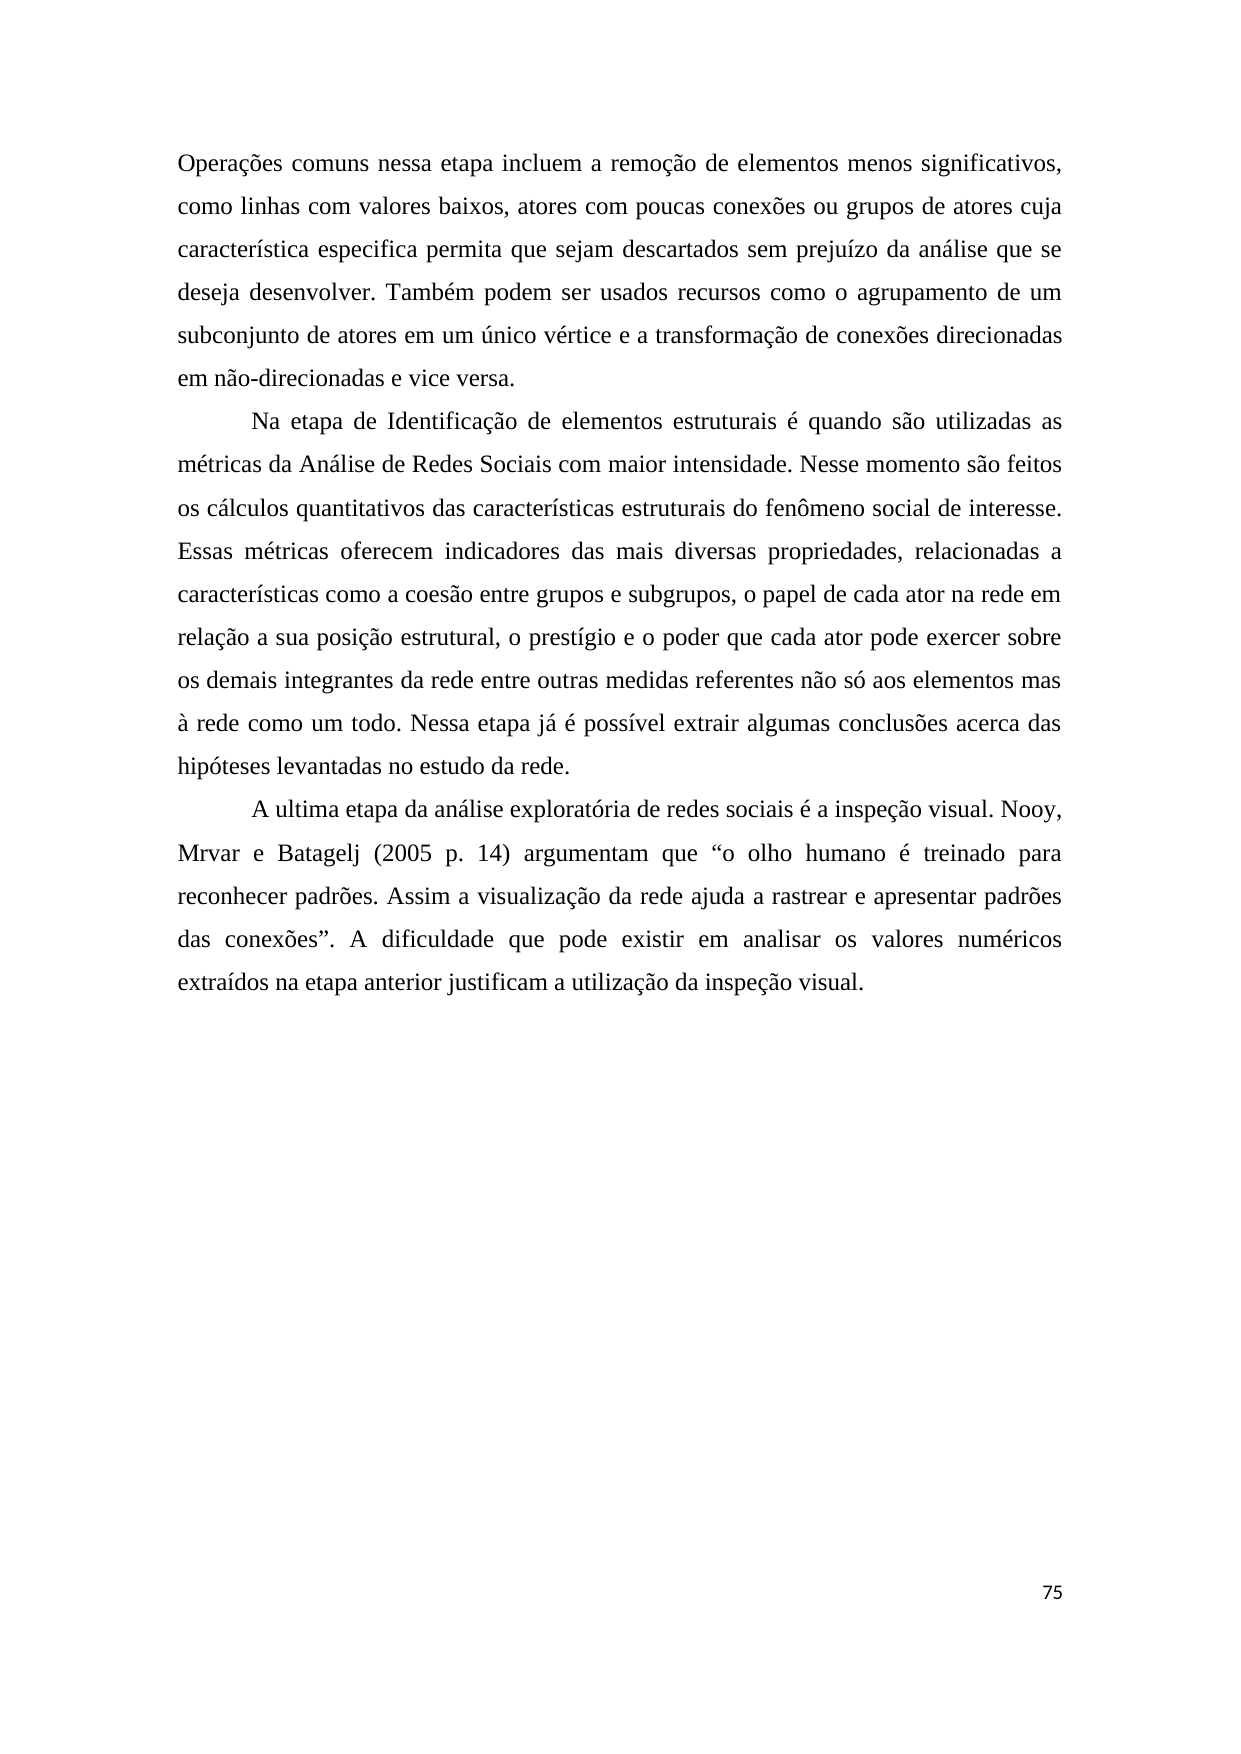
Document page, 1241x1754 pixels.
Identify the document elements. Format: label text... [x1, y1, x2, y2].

text Na etapa de Identificação de elementos estruturais é quando são utilizadas as métricas da Análise de Redes Sociais com maior intensidade. Nesse momento são feitos os cálculos quantitativos das características estruturais do fenômeno social de interesse. Essas métricas oferecem indicadores das mais diversas propriedades, relacionadas a características como a coesão entre grupos e subgrupos, o papel de cada ator na rede em relação a sua posição estrutural, o prestígio e o poder que cada ator pode exercer sobre os demais integrantes da rede entre outras medidas referentes não só aos elementos mas à rede como um todo. Nessa etapa já é possível extrair algumas conclusões acerca das hipóteses levantadas no estudo da rede. [177, 406, 1063, 780]
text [177, 148, 1063, 392]
text A ultima etapa da análise exploratória de redes sociais é a inspeção visual. Nooy, Mrvar e Batagelj (2005 p. 14) argumentam que “o olho humano é treinado para reconhecer padrões. Assim a visualização da rede ajuda a rastrear e apresentar padrões das conexões”. A dificuldade que pode existir em analisar os valores numéricos extraídos na etapa anterior justificam a utilização da inspeção visual. [177, 794, 1063, 996]
